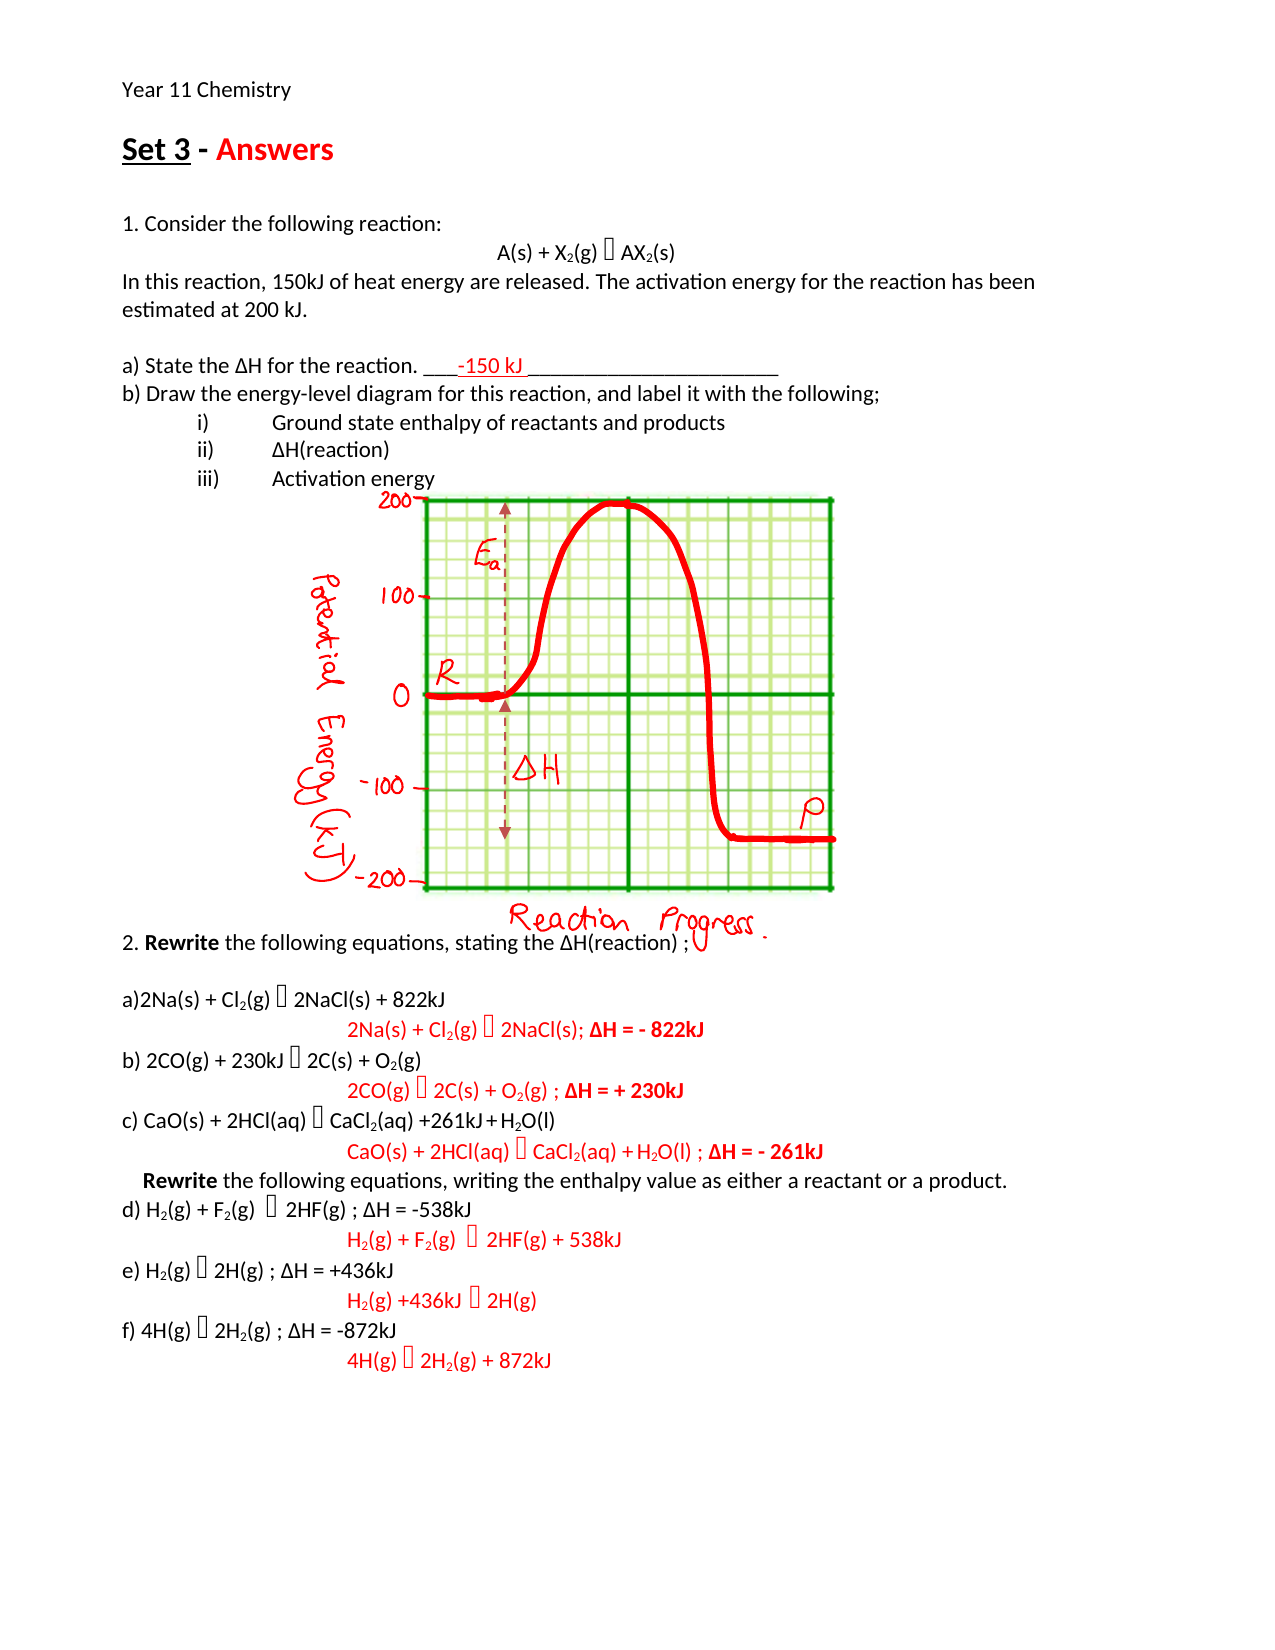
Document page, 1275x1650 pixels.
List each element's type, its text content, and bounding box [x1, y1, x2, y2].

text f) 4H(g) 2H2(g) ; ∆H = -872kJ [122, 1316, 1134, 1346]
text 2CO(g) 2C(s) + O2(g) ; ∆H = + 230kJ [272, 1075, 1134, 1106]
text e) H2(g) 2H(g) ; ∆H = +436kJ [122, 1255, 1134, 1285]
text Set 3 - Answers [122, 128, 1134, 168]
text Rewrite the following equations, writing the enthalpy value as either a reactant or a product. [122, 1166, 1134, 1194]
text c) CaO(s) + 2HCl(aq) CaCl2(aq) +261kJ + H2O(l) [122, 1106, 1134, 1136]
text 2Na(s) + Cl2(g) 2NaCl(s); ∆H = - 822kJ [272, 1015, 1134, 1045]
text i) Ground state enthalpy of reactants and products [122, 408, 1134, 436]
text 4H(g) 2H2(g) + 872kJ [272, 1346, 1134, 1376]
text a) State the ∆H for the reaction. ___-150 kJ ______________________ [122, 352, 1134, 379]
text iii) Activation energy [122, 464, 1134, 492]
text A(s) + X2(g) AX2(s) [122, 237, 1134, 267]
text H2(g) + F2(g) 2HF(g) + 538kJ [272, 1224, 1134, 1255]
text b) 2CO(g) + 230kJ 2C(s) + O2(g) [122, 1045, 1134, 1075]
text d) H2(g) + F2(g) 2HF(g) ; ∆H = -538kJ [122, 1194, 1134, 1224]
text 2. Rewrite the following equations, stating the ∆H(reaction) ; [122, 928, 1134, 956]
picture [415, 491, 841, 901]
text 1. Consider the following reaction: [122, 209, 1134, 237]
text a)2Na(s) + Cl2(g) 2NaCl(s) + 822kJ [122, 984, 1134, 1015]
text H2(g) +436kJ 2H(g) [272, 1285, 1134, 1316]
text In this reaction, 150kJ of heat energy are released. The activation energy for the reaction has been estimated at 200 kJ. [122, 267, 1134, 323]
text CaO(s) + 2HCl(aq) CaCl2(aq) + H2O(l) ; ∆H = - 261kJ [272, 1136, 1134, 1166]
text b) Draw the energy-level diagram for this reaction, and label it with the following; [122, 379, 1134, 408]
text ii) ∆H(reaction) [122, 436, 1134, 464]
